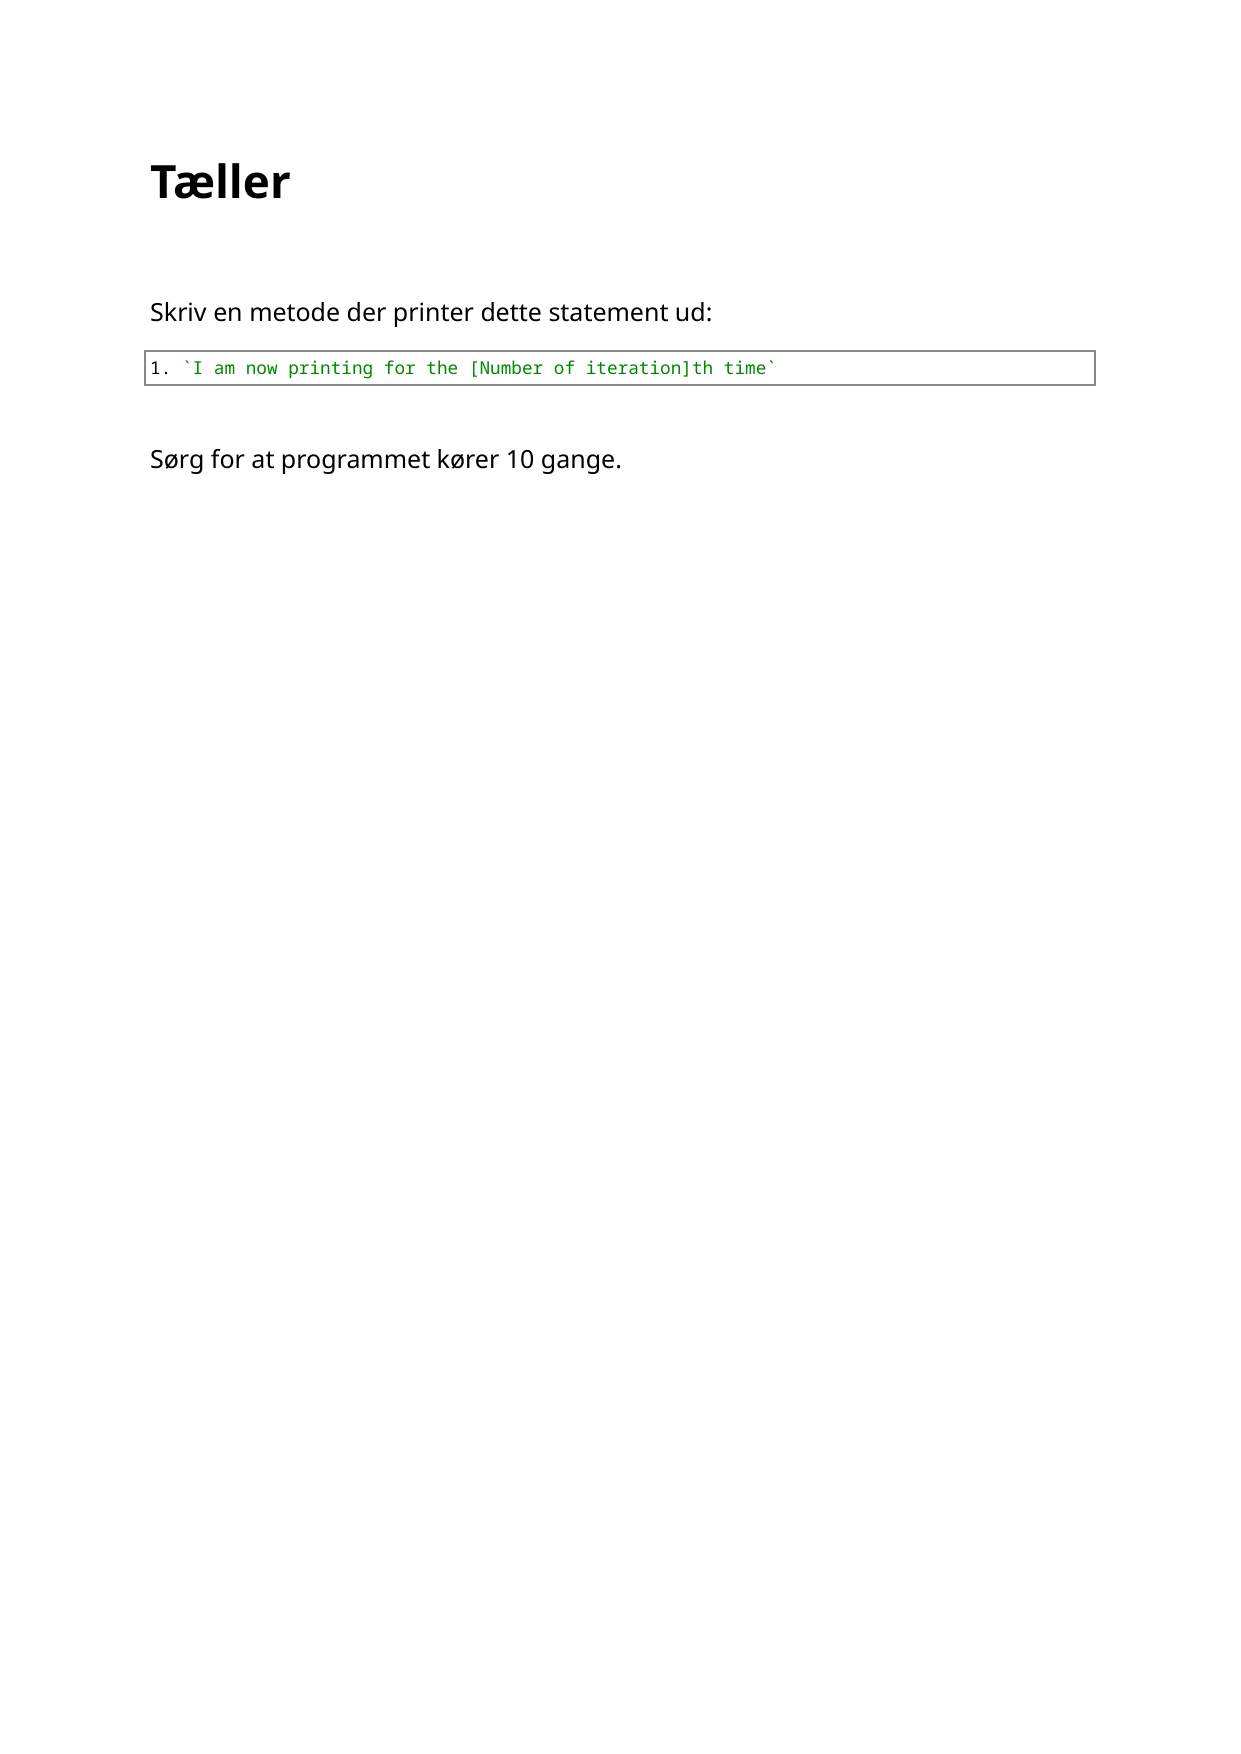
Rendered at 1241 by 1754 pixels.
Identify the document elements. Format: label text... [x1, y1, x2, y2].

text Tæller [150, 150, 1090, 212]
text 1. `I am now printing for the [Number of iteration]th time` [146, 352, 1094, 384]
text Skriv en metode der printer dette statement ud: [150, 294, 1090, 328]
text Sørg for at programmet kører 10 gange. [150, 441, 1090, 476]
